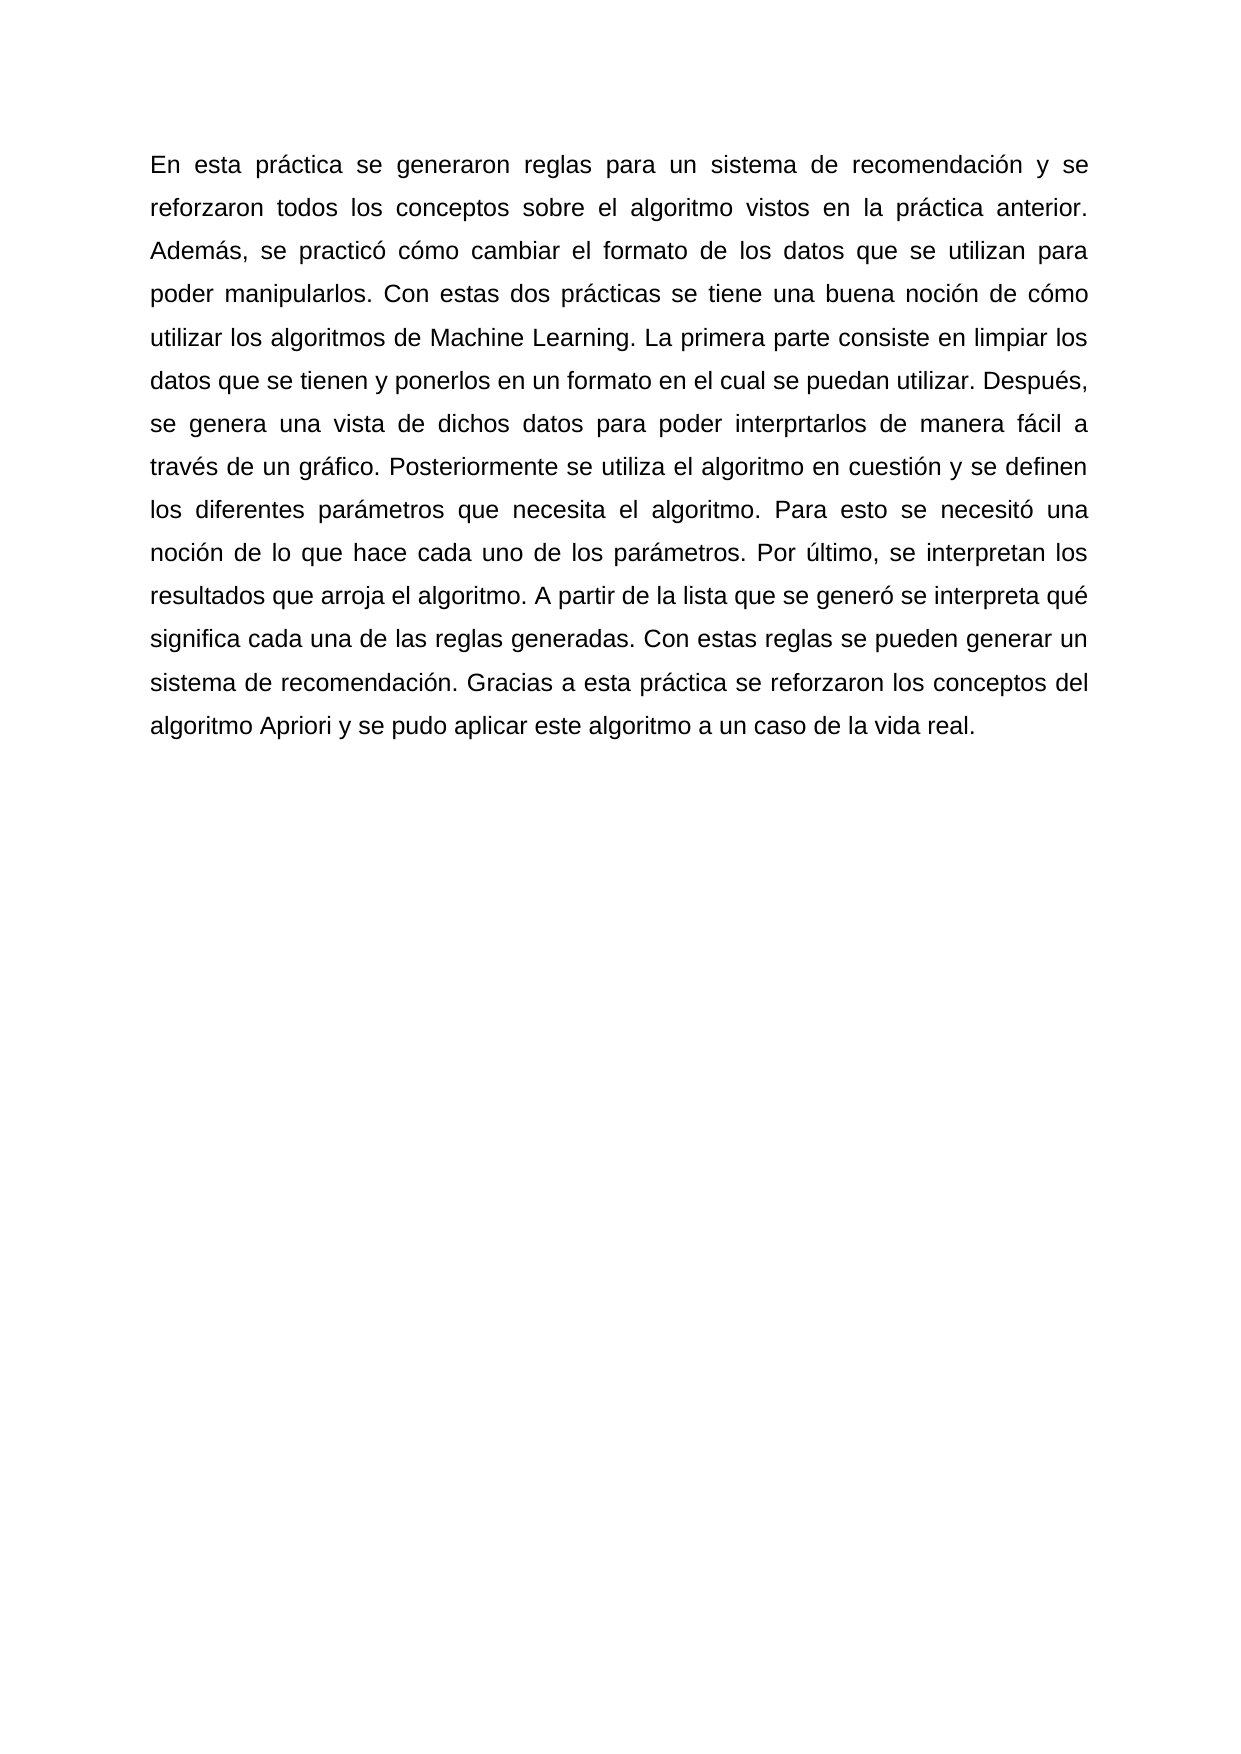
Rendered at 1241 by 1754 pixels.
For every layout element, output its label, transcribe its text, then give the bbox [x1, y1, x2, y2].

text En esta práctica se generaron reglas para un sistema de recomendación y se reforzaron todos los conceptos sobre el algoritmo vistos en la práctica anterior. Además, se practicó cómo cambiar el formato de los datos que se utilizan para poder manipularlos. Con estas dos prácticas se tiene una buena noción de cómo utilizar los algoritmos de Machine Learning. La primera parte consiste en limpiar los datos que se tienen y ponerlos en un formato en el cual se puedan utilizar. Después, se genera una vista de dichos datos para poder interprtarlos de manera fácil a través de un gráfico. Posteriormente se utiliza el algoritmo en cuestión y se definen los diferentes parámetros que necesita el algoritmo. Para esto se necesitó una noción de lo que hace cada uno de los parámetros. Por último, se interpretan los resultados que arroja el algoritmo. A partir de la lista que se generó se interpreta qué significa cada una de las reglas generadas. Con estas reglas se pueden generar un sistema de recomendación. Gracias a esta práctica se reforzaron los conceptos del algoritmo Apriori y se pudo aplicar este algoritmo a un caso de la vida real. [150, 150, 1090, 739]
